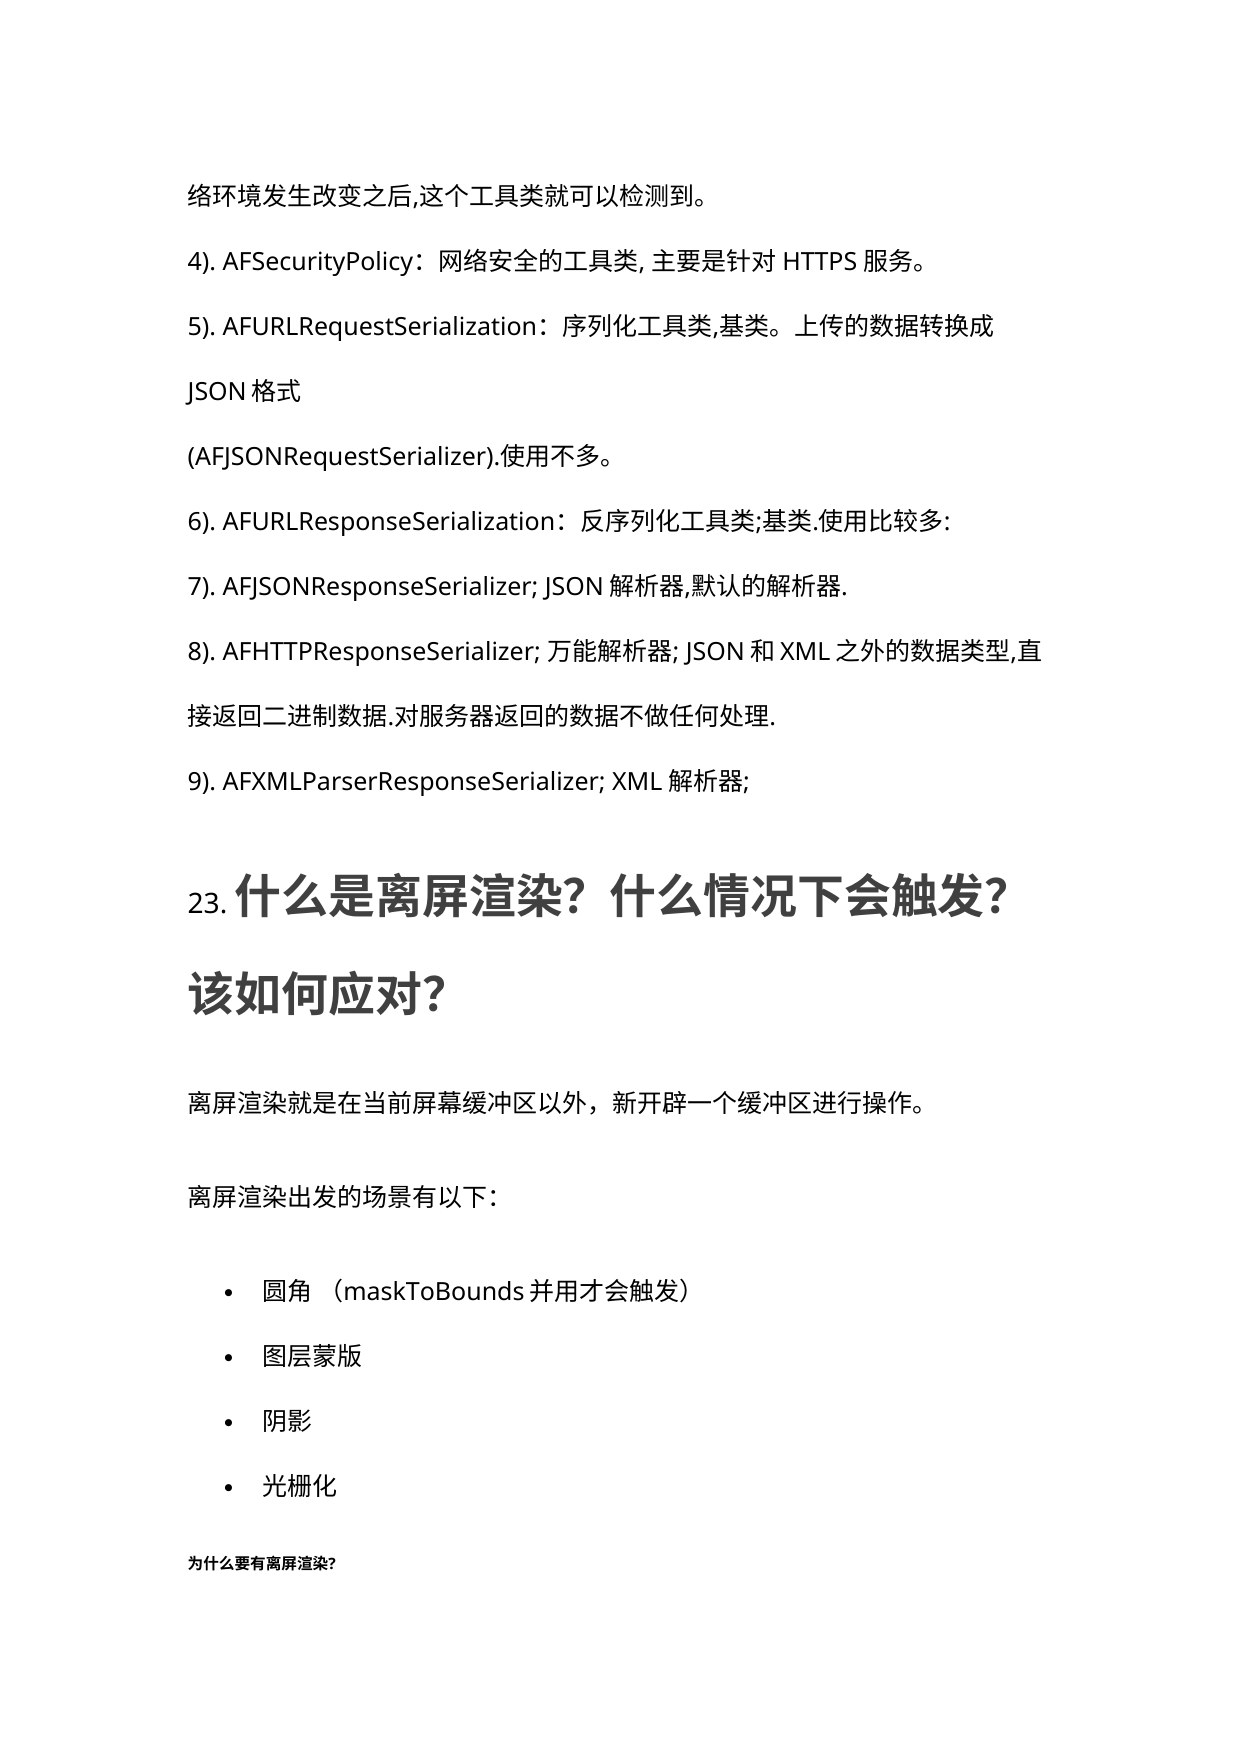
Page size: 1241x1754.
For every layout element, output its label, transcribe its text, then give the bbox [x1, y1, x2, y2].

list 圆角 （maskToBounds并用才会触发） [225, 1257, 1053, 1322]
subtitle 23. 什么是离屏渲染？什么情况下会触发？该如何应对？ [187, 844, 1053, 1039]
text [187, 162, 1053, 812]
text 离屏渲染就是在当前屏幕缓冲区以外，新开辟一个缓冲区进行操作。 [187, 1069, 1053, 1134]
text 离屏渲染出发的场景有以下： [187, 1163, 1053, 1228]
list 图层蒙版 [225, 1322, 1053, 1387]
text 为什么要有离屏渲染? [187, 1546, 1053, 1579]
list 光栅化 [225, 1452, 1053, 1517]
list 阴影 [225, 1387, 1053, 1452]
